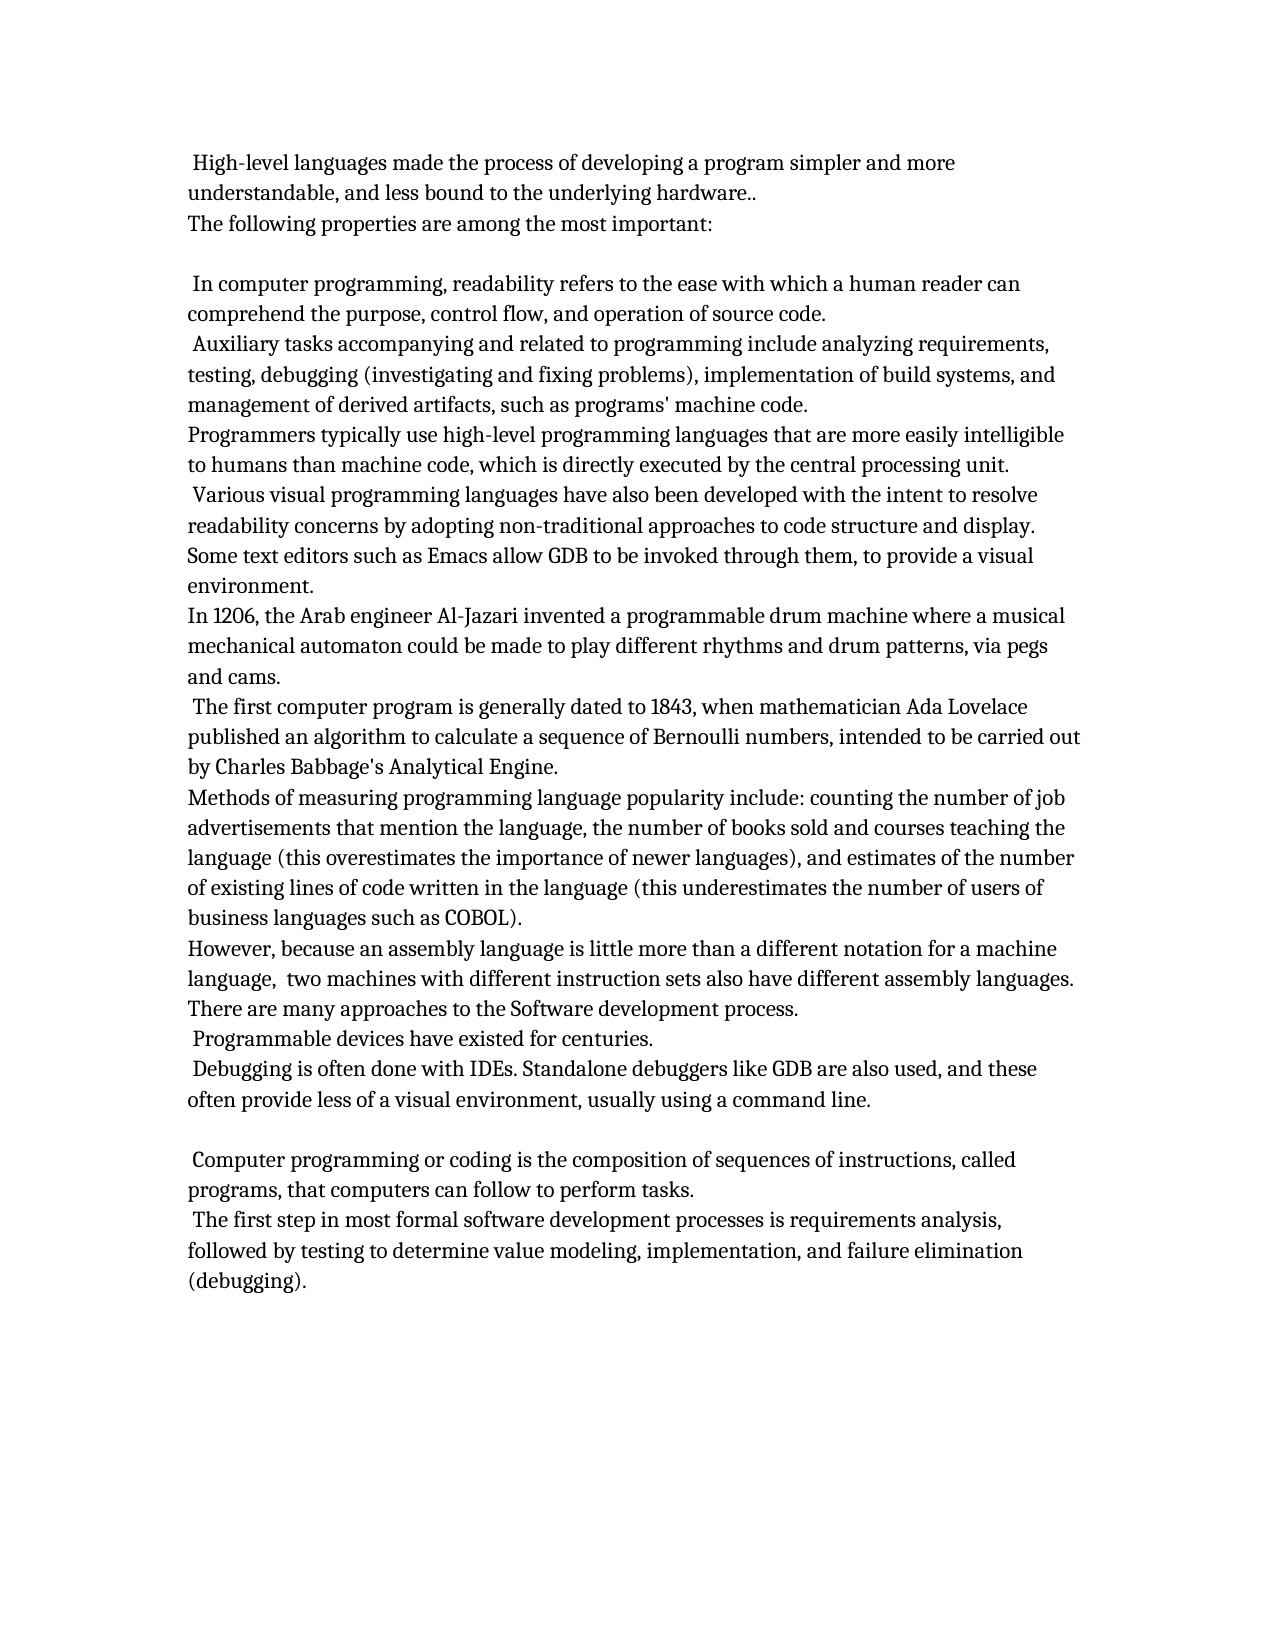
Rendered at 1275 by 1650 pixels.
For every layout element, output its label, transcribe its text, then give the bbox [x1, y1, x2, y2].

text High-level languages made the process of developing a program simpler and more understandable, and less bound to the underlying hardware.. The following properties are among the most important: In computer programming, readability refers to the ease with which a human reader can comprehend the purpose, control flow, and operation of source code. Auxiliary tasks accompanying and related to programming include analyzing requirements, testing, debugging (investigating and fixing problems), implementation of build systems, and management of derived artifacts, such as programs' machine code. Programmers typically use high-level programming languages that are more easily intelligible to humans than machine code, which is directly executed by the central processing unit. Various visual programming languages have also been developed with the intent to resolve readability concerns by adopting non-traditional approaches to code structure and display. Some text editors such as Emacs allow GDB to be invoked through them, to provide a visual environment. In 1206, the Arab engineer Al-Jazari invented a programmable drum machine where a musical mechanical automaton could be made to play different rhythms and drum patterns, via pegs and cams. The first computer program is generally dated to 1843, when mathematician Ada Lovelace published an algorithm to calculate a sequence of Bernoulli numbers, intended to be carried out by Charles Babbage's Analytical Engine. Methods of measuring programming language popularity include: counting the number of job advertisements that mention the language, the number of books sold and courses teaching the language (this overestimates the importance of newer languages), and estimates of the number of existing lines of code written in the language (this underestimates the number of users of business languages such as COBOL). However, because an assembly language is little more than a different notation for a machine language, two machines with different instruction sets also have different assembly languages. There are many approaches to the Software development process. Programmable devices have existed for centuries. Debugging is often done with IDEs. Standalone debuggers like GDB are also used, and these often provide less of a visual environment, usually using a command line. Computer programming or coding is the composition of sequences of instructions, called programs, that computers can follow to perform tasks. The first step in most formal software development processes is requirements analysis, followed by testing to determine value modeling, implementation, and failure elimination (debugging). [187, 150, 1087, 1294]
